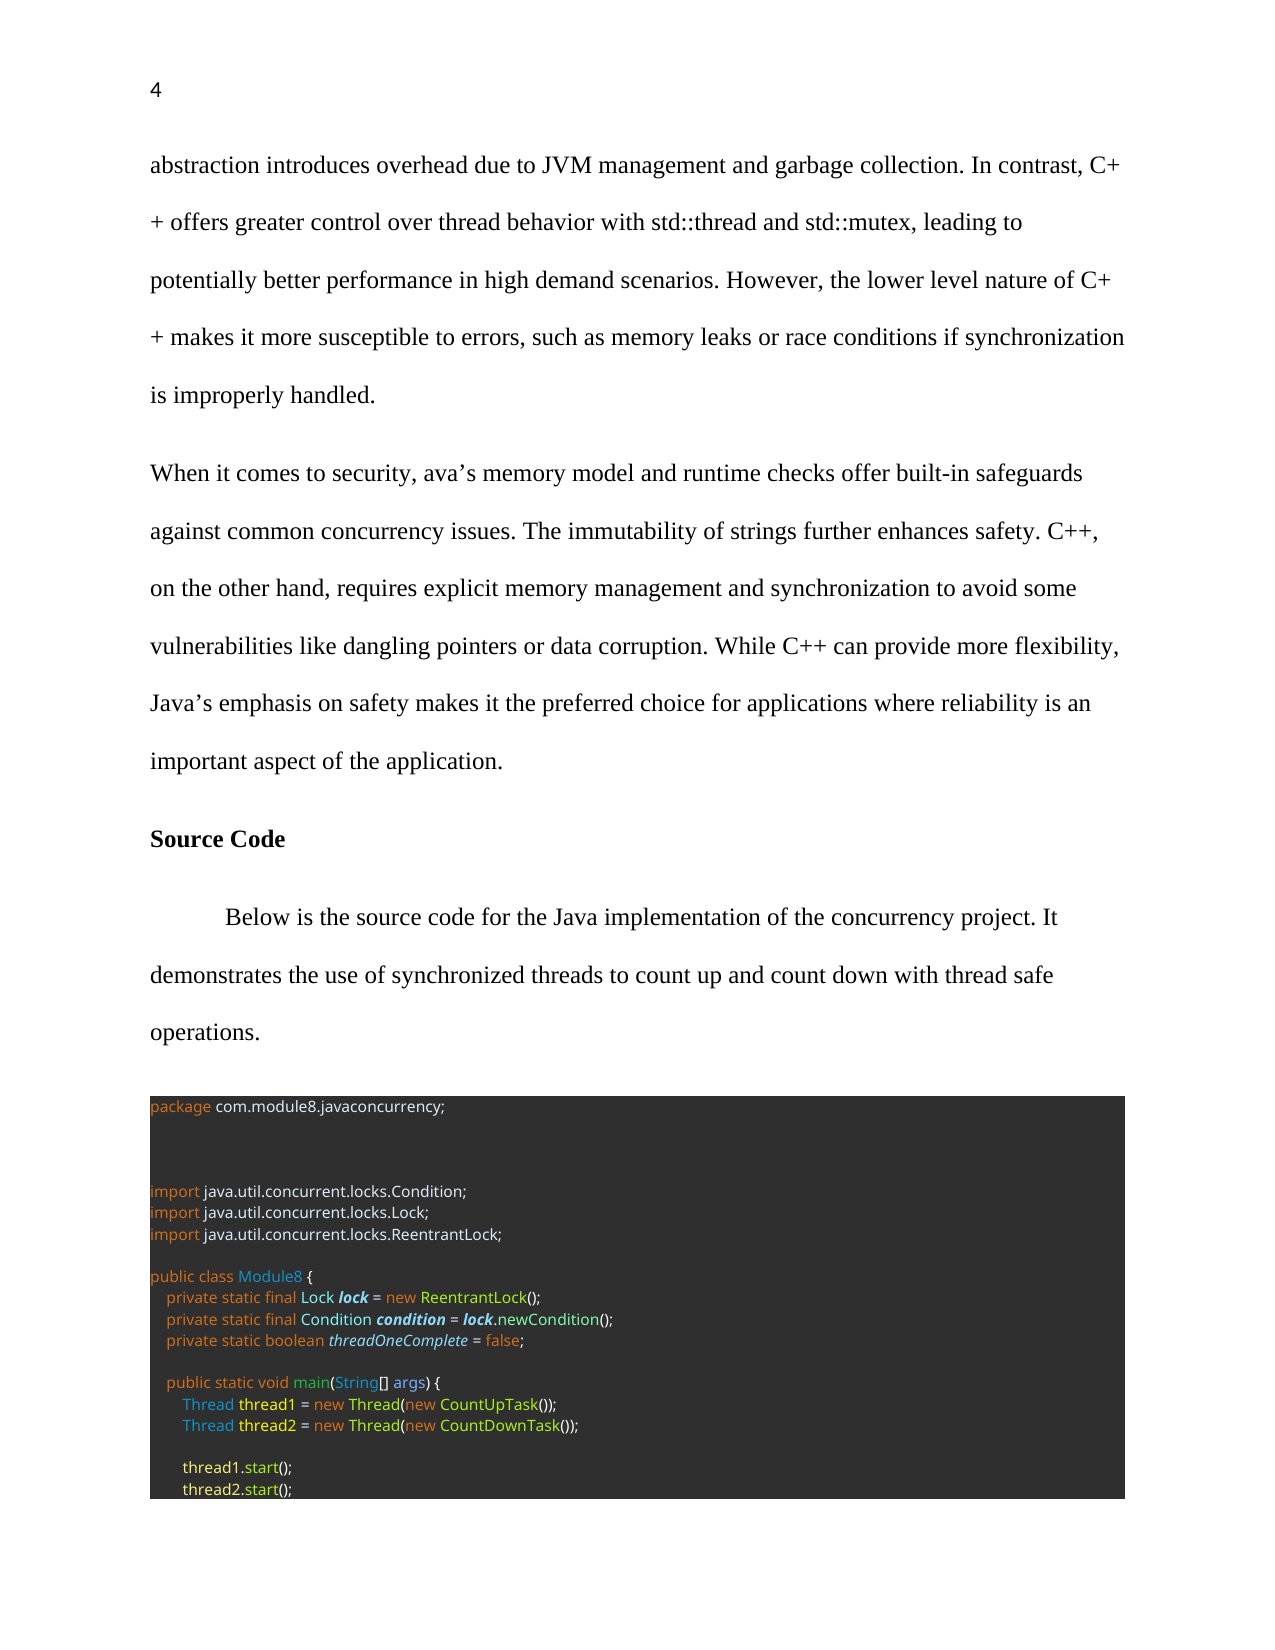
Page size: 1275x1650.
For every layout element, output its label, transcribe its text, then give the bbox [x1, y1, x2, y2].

text Source Code [150, 824, 1125, 853]
text private static final Lock lock = new ReentrantLock(); [150, 1287, 1125, 1308]
text Thread thread1 = new Thread(new CountUpTask()); [150, 1393, 1125, 1414]
text thread2.start(); [150, 1478, 1125, 1499]
text Thread thread2 = new Thread(new CountDownTask()); [150, 1414, 1125, 1436]
text package com.module8.javaconcurrency; [150, 1096, 1125, 1117]
text Below is the source code for the Java implementation of the concurrency project. It demonstrates the use of synchronized threads to count up and count down with thread safe operations. [150, 902, 1125, 1046]
text import java.util.concurrent.locks.Condition; [150, 1181, 1125, 1202]
text thread1.start(); [150, 1457, 1125, 1478]
text public static void main(String[] args) { [150, 1372, 1125, 1393]
text private static final Condition condition = lock.newCondition(); [150, 1308, 1125, 1329]
text public class Module8 { [150, 1266, 1125, 1287]
text private static boolean threadOneComplete = false; [150, 1329, 1125, 1351]
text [150, 150, 1125, 409]
text import java.util.concurrent.locks.Lock; [150, 1202, 1125, 1223]
text When it comes to security, ava’s memory model and runtime checks offer built-in safeguards against common concurrency issues. The immutability of strings further enhances safety. C++, on the other hand, requires explicit memory management and synchronization to avoid some vulnerabilities like dangling pointers or data corruption. While C++ can provide more flexibility, Java’s emphasis on safety makes it the preferred choice for applications where reliability is an important aspect of the application. [150, 458, 1125, 774]
text import java.util.concurrent.locks.ReentrantLock; [150, 1223, 1125, 1244]
